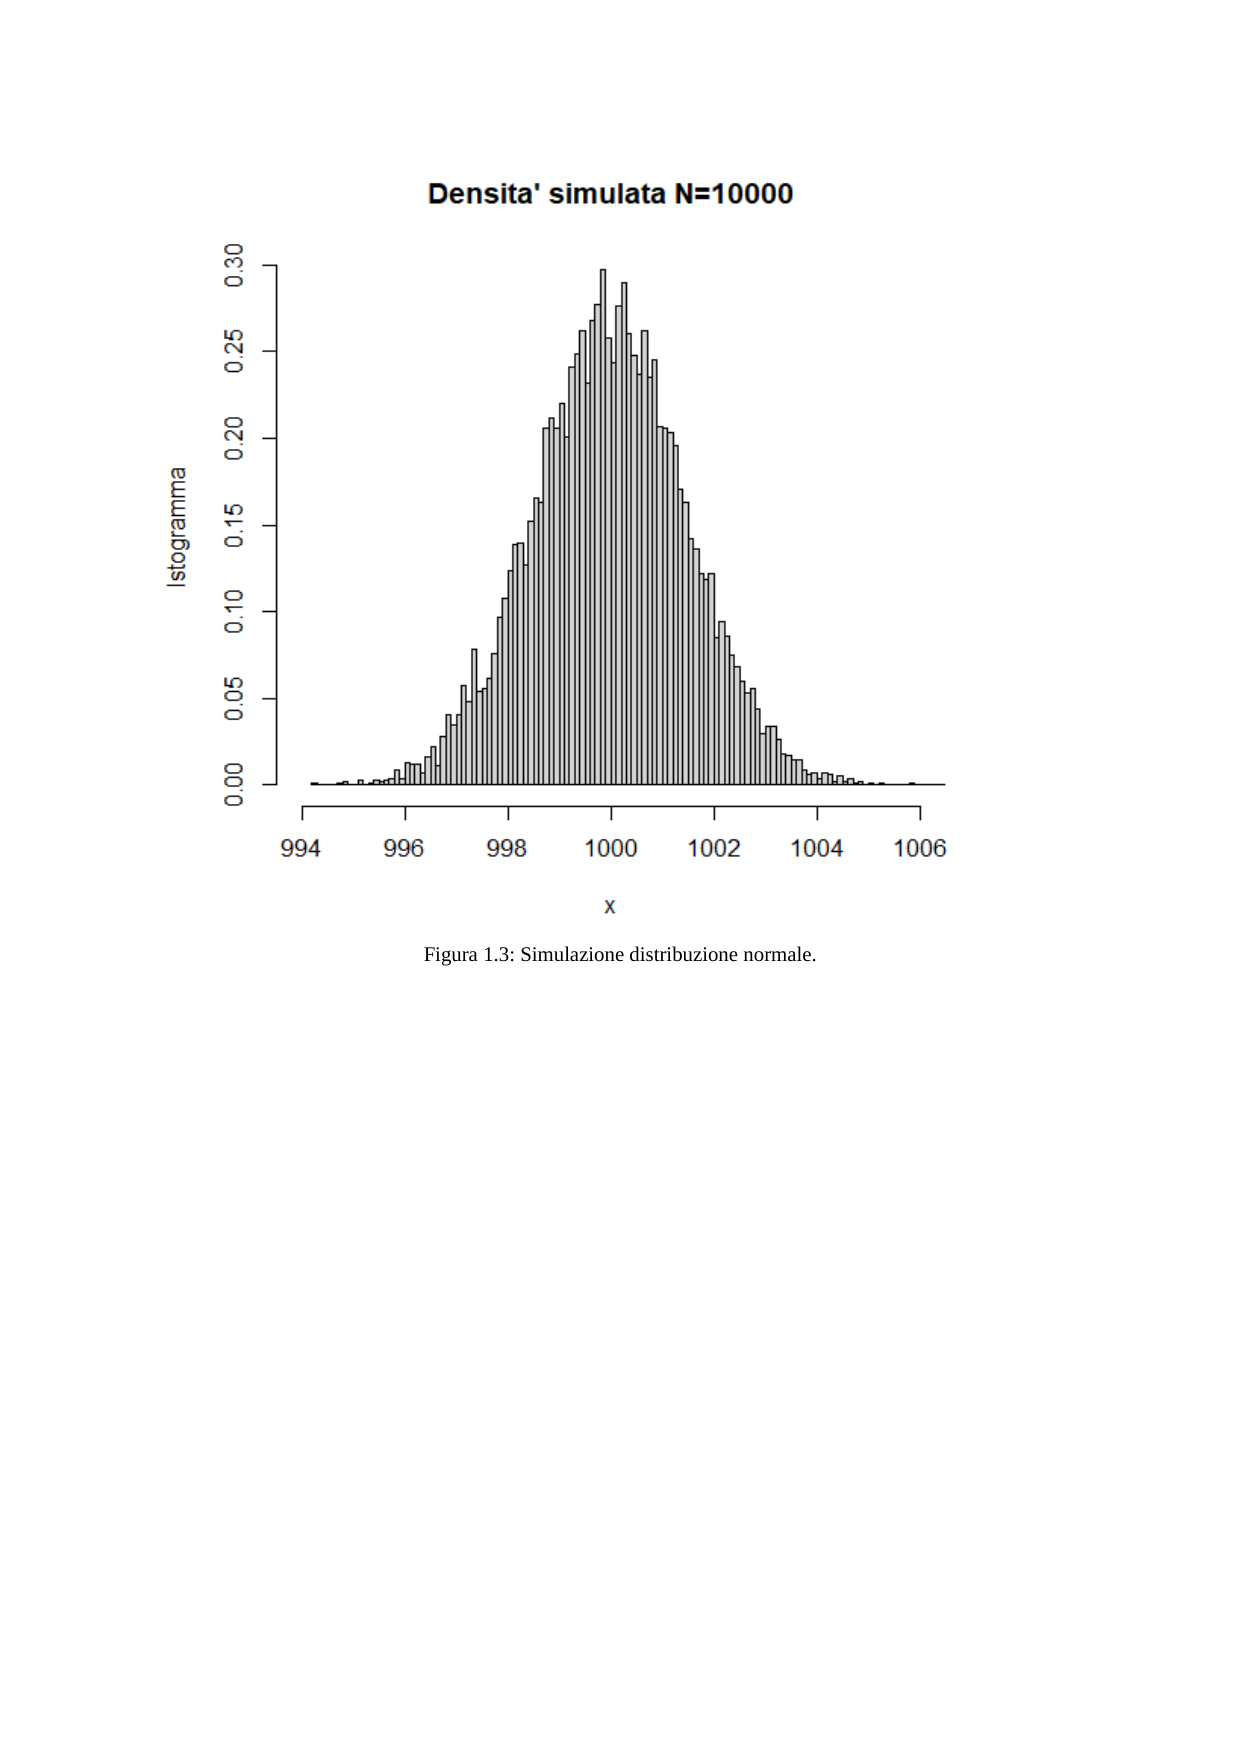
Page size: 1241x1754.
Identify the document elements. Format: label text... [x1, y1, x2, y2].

picture [161, 147, 988, 931]
